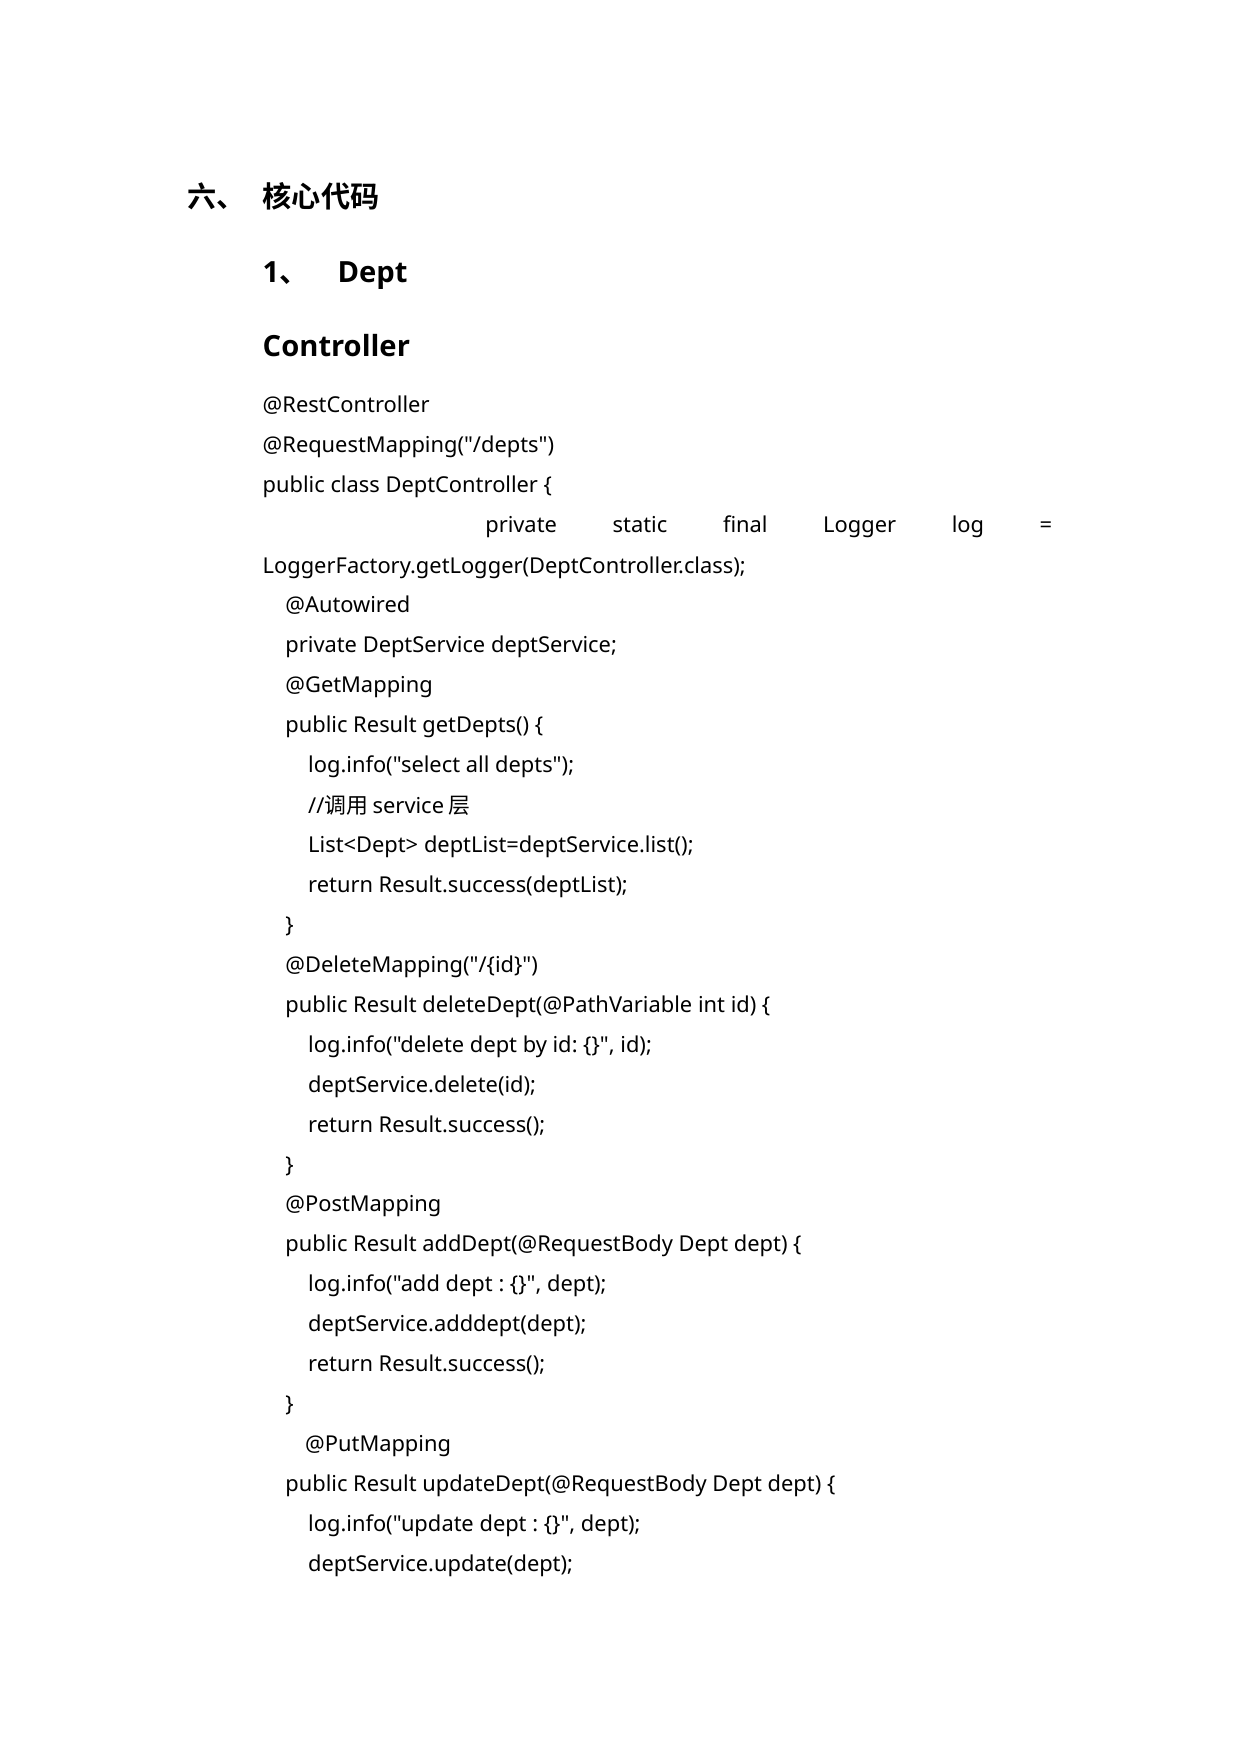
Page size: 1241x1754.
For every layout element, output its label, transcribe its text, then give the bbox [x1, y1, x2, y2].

text @RequestMapping("/depts") [262, 428, 1053, 460]
text deptService.delete(id); [262, 1067, 1053, 1100]
text deptService.adddept(dept); [262, 1307, 1053, 1339]
text deptService.update(dept); [262, 1546, 1053, 1579]
list 核心代码 [187, 162, 1053, 227]
text public Result getDepts() { [262, 708, 1053, 740]
text log.info("select all depts"); [262, 748, 1053, 780]
text log.info("update dept : {}", dept); [262, 1506, 1053, 1539]
text //调用service层 [262, 788, 1053, 820]
text @PutMapping [262, 1426, 1053, 1459]
text @PostMapping [262, 1187, 1053, 1219]
text Controller [262, 313, 1053, 378]
list Dept [262, 237, 1053, 302]
text public Result addDept(@RequestBody Dept dept) { [262, 1227, 1053, 1259]
text return Result.success(); [262, 1107, 1053, 1140]
text log.info("delete dept by id: {}", id); [262, 1027, 1053, 1060]
text public Result deleteDept(@PathVariable int id) { [262, 988, 1053, 1020]
text return Result.success(); [262, 1347, 1053, 1379]
text @DeleteMapping("/{id}") [262, 948, 1053, 980]
text public Result updateDept(@RequestBody Dept dept) { [262, 1466, 1053, 1499]
text return Result.success(deptList); [262, 868, 1053, 900]
text private static final Logger log = LoggerFactory.getLogger(DeptController.class); [262, 508, 1053, 581]
text @Autowired [262, 588, 1053, 621]
text private DeptService deptService; [262, 628, 1053, 661]
text log.info("add dept : {}", dept); [262, 1267, 1053, 1299]
text List<Dept> deptList=deptService.list(); [262, 828, 1053, 861]
text } [262, 1147, 1053, 1180]
text @RestController [262, 388, 1053, 420]
text } [262, 1387, 1053, 1419]
text } [262, 908, 1053, 940]
text @GetMapping [262, 668, 1053, 700]
text public class DeptController { [262, 468, 1053, 500]
